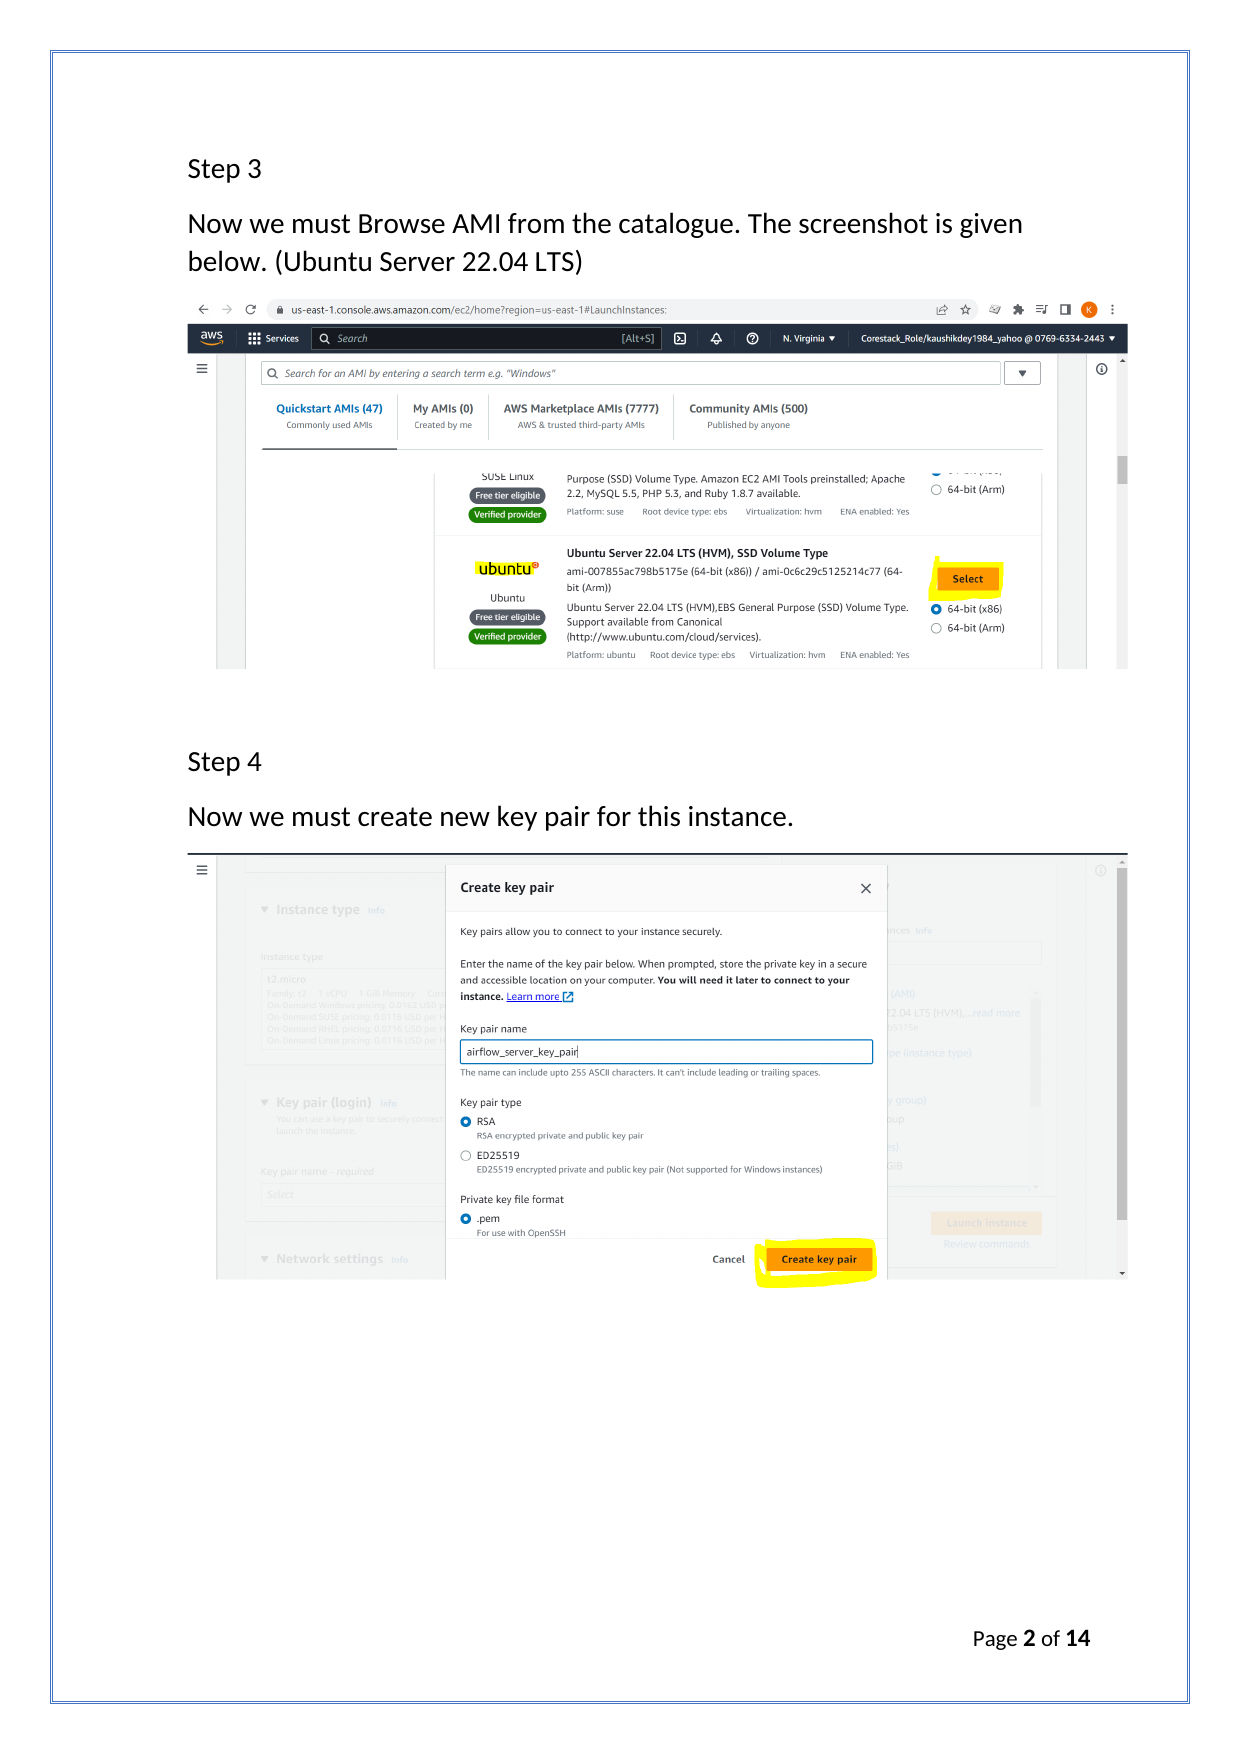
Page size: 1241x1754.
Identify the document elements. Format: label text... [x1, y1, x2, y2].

text Now we must Browse AMI from the catalogue. The screenshot is given below. (Ubuntu Server 22.04 LTS) [187, 205, 1090, 279]
text Step 3 [187, 150, 1090, 186]
text Step 4 [187, 743, 1090, 779]
text Now we must create new key pair for this instance. [187, 798, 1090, 834]
picture [187, 853, 1128, 1288]
picture [187, 298, 1128, 669]
